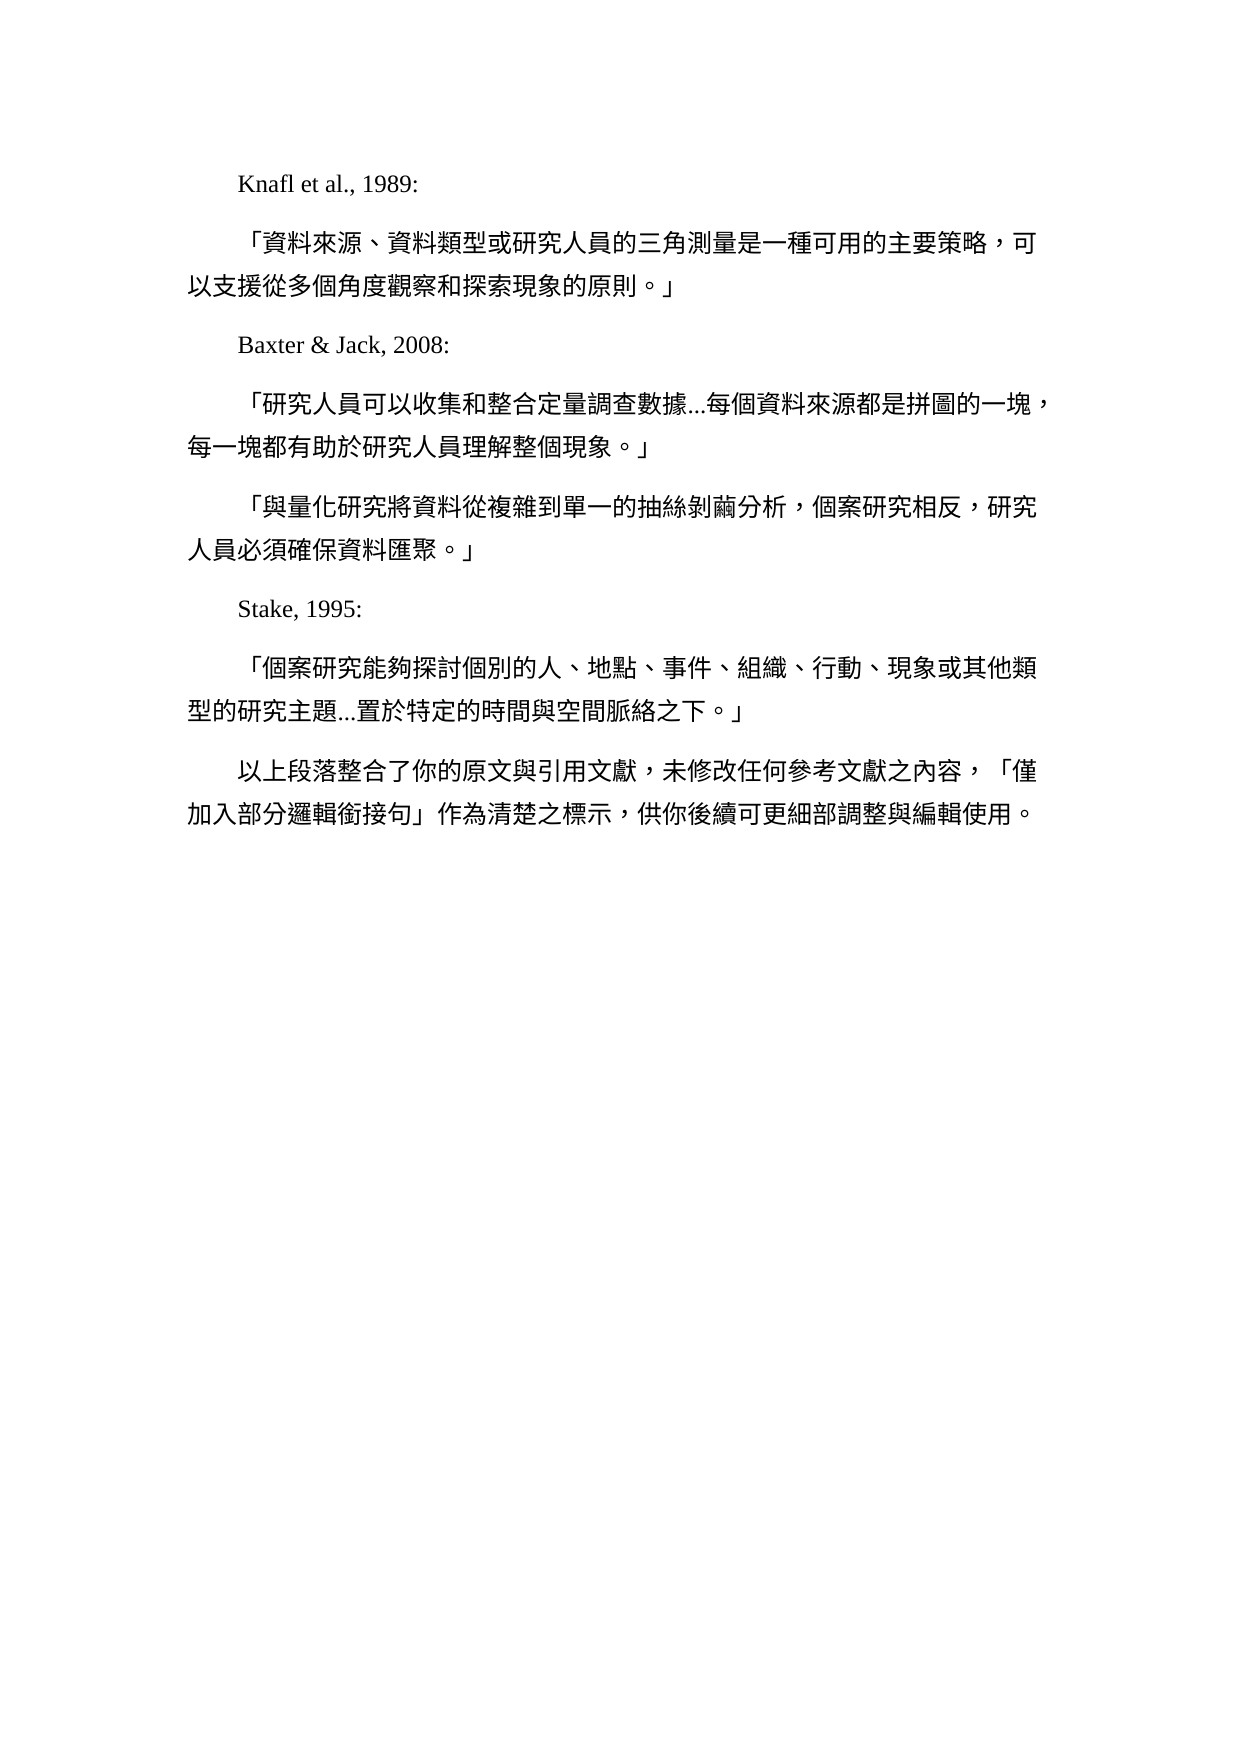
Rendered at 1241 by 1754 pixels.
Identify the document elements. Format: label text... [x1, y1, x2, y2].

text 以上段落整合了你的原文與引用文獻，未修改任何參考文獻之內容，「僅加入部分邏輯銜接句」作為清楚之標示，供你後續可更細部調整與編輯使用。 [187, 751, 1053, 831]
text 「研究人員可以收集和整合定量調查數據...每個資料來源都是拼圖的一塊，每一塊都有助於研究人員理解整個現象。」 [187, 384, 1053, 465]
text 「個案研究能夠探討個別的人、地點、事件、組織、行動、現象或其他類型的研究主題...置於特定的時間與空間脈絡之下。」 [187, 648, 1053, 728]
text 「與量化研究將資料從複雜到單一的抽絲剝繭分析，個案研究相反，研究人員必須確保資料匯聚。」 [187, 487, 1053, 567]
text Knafl et al., 1989: [187, 164, 1053, 202]
text Baxter & Jack, 2008: [187, 326, 1053, 363]
text Stake, 1995: [187, 589, 1053, 627]
text 「資料來源、資料類型或研究人員的三角測量是一種可用的主要策略，可以支援從多個角度觀察和探索現象的原則。」 [187, 223, 1053, 303]
